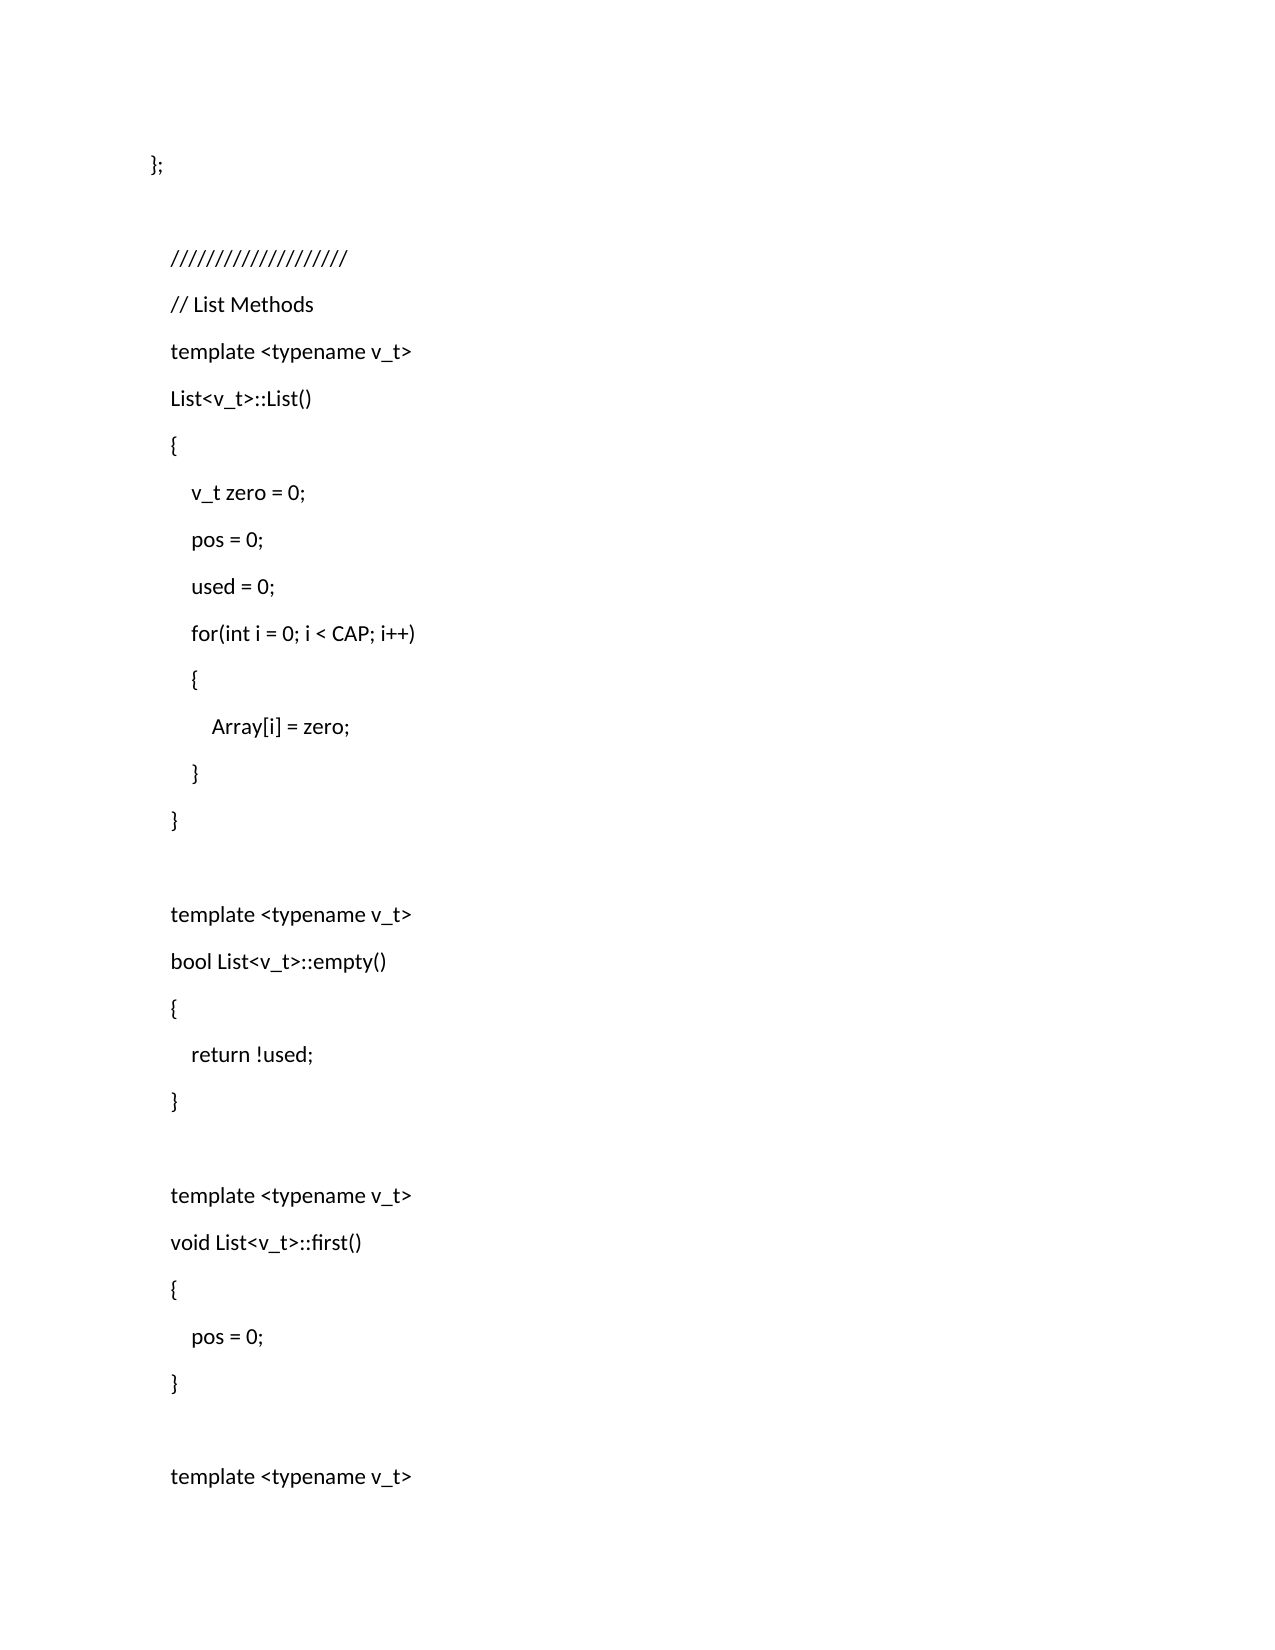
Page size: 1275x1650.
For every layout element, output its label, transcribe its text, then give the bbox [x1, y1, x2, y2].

text Array[i] = zero; [150, 712, 1125, 741]
text template <typename v_t> [150, 900, 1125, 928]
text }; [150, 150, 1125, 178]
text } [150, 1087, 1125, 1116]
text } [150, 806, 1125, 834]
text pos = 0; [150, 525, 1125, 553]
text } [150, 1369, 1125, 1397]
text { [150, 994, 1125, 1022]
text for(int i = 0; i < CAP; i++) [150, 619, 1125, 647]
text template <typename v_t> [150, 1181, 1125, 1209]
text } [150, 759, 1125, 787]
text return !used; [150, 1041, 1125, 1069]
text template <typename v_t> [150, 1462, 1125, 1491]
text void List<v_t>::first() [150, 1228, 1125, 1256]
text { [150, 666, 1125, 694]
text used = 0; [150, 572, 1125, 600]
text pos = 0; [150, 1322, 1125, 1350]
text // List Methods [150, 291, 1125, 319]
text bool List<v_t>::empty() [150, 947, 1125, 975]
text template <typename v_t> [150, 337, 1125, 366]
text { [150, 1275, 1125, 1303]
text //////////////////// [150, 244, 1125, 272]
text { [150, 431, 1125, 459]
text List<v_t>::List() [150, 384, 1125, 412]
text v_t zero = 0; [150, 478, 1125, 506]
